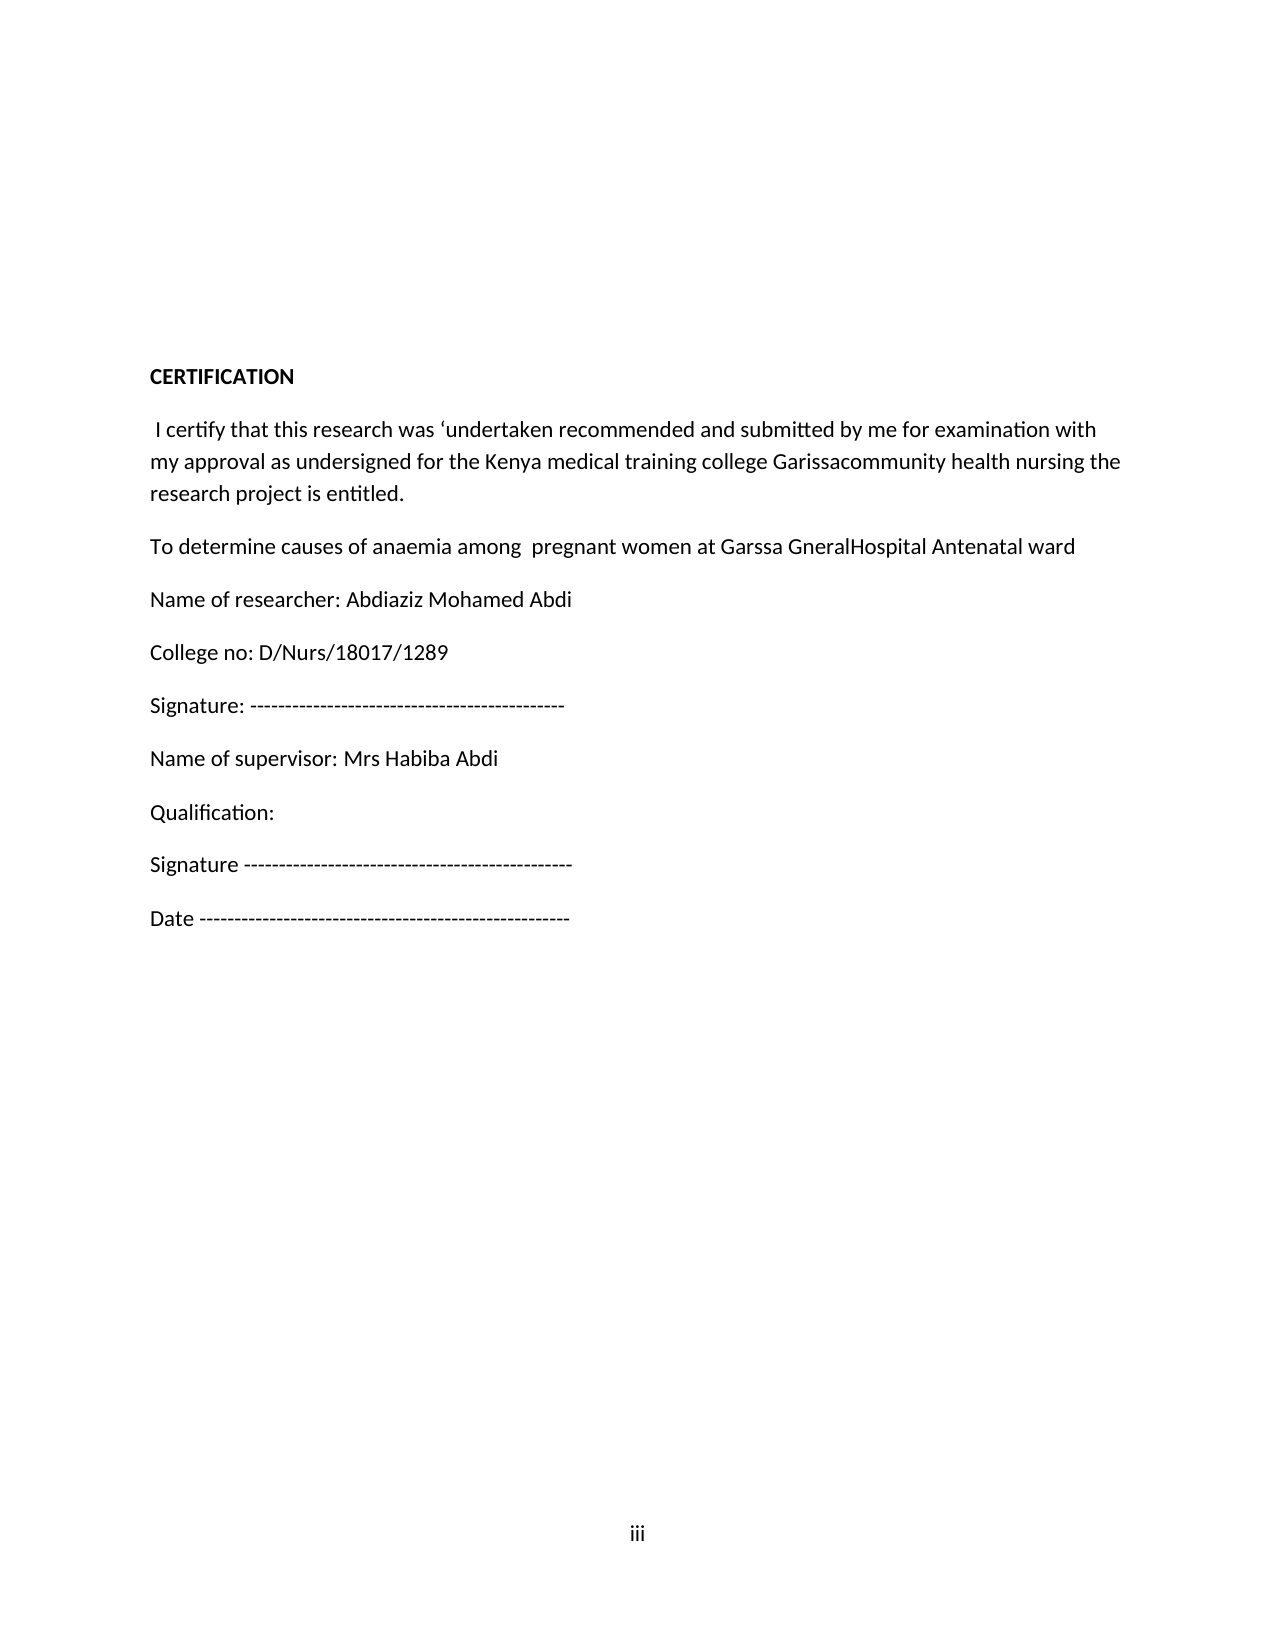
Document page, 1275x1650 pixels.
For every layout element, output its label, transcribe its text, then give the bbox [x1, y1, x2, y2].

text College no: D/Nurs/18017/1289 [150, 638, 1125, 667]
text To determine causes of anaemia among pregnant women at Garssa GneralHospital Antenatal ward [150, 532, 1125, 561]
text Signature ----------------------------------------------- [150, 851, 1125, 879]
text Name of supervisor: Mrs Habiba Abdi [150, 744, 1125, 773]
text Signature: --------------------------------------------- [150, 692, 1125, 719]
text I certify that this research was ‘undertaken recommended and submitted by me for examination with my approval as undersigned for the Kenya medical training college Garissacommunity health nursing the research project is entitled. [150, 415, 1125, 507]
text Qualification: [150, 798, 1125, 826]
text CERTIFICATION [150, 362, 1125, 390]
text Name of researcher: Abdiaziz Mohamed Abdi [150, 586, 1125, 613]
text Date ----------------------------------------------------- [150, 904, 1125, 932]
